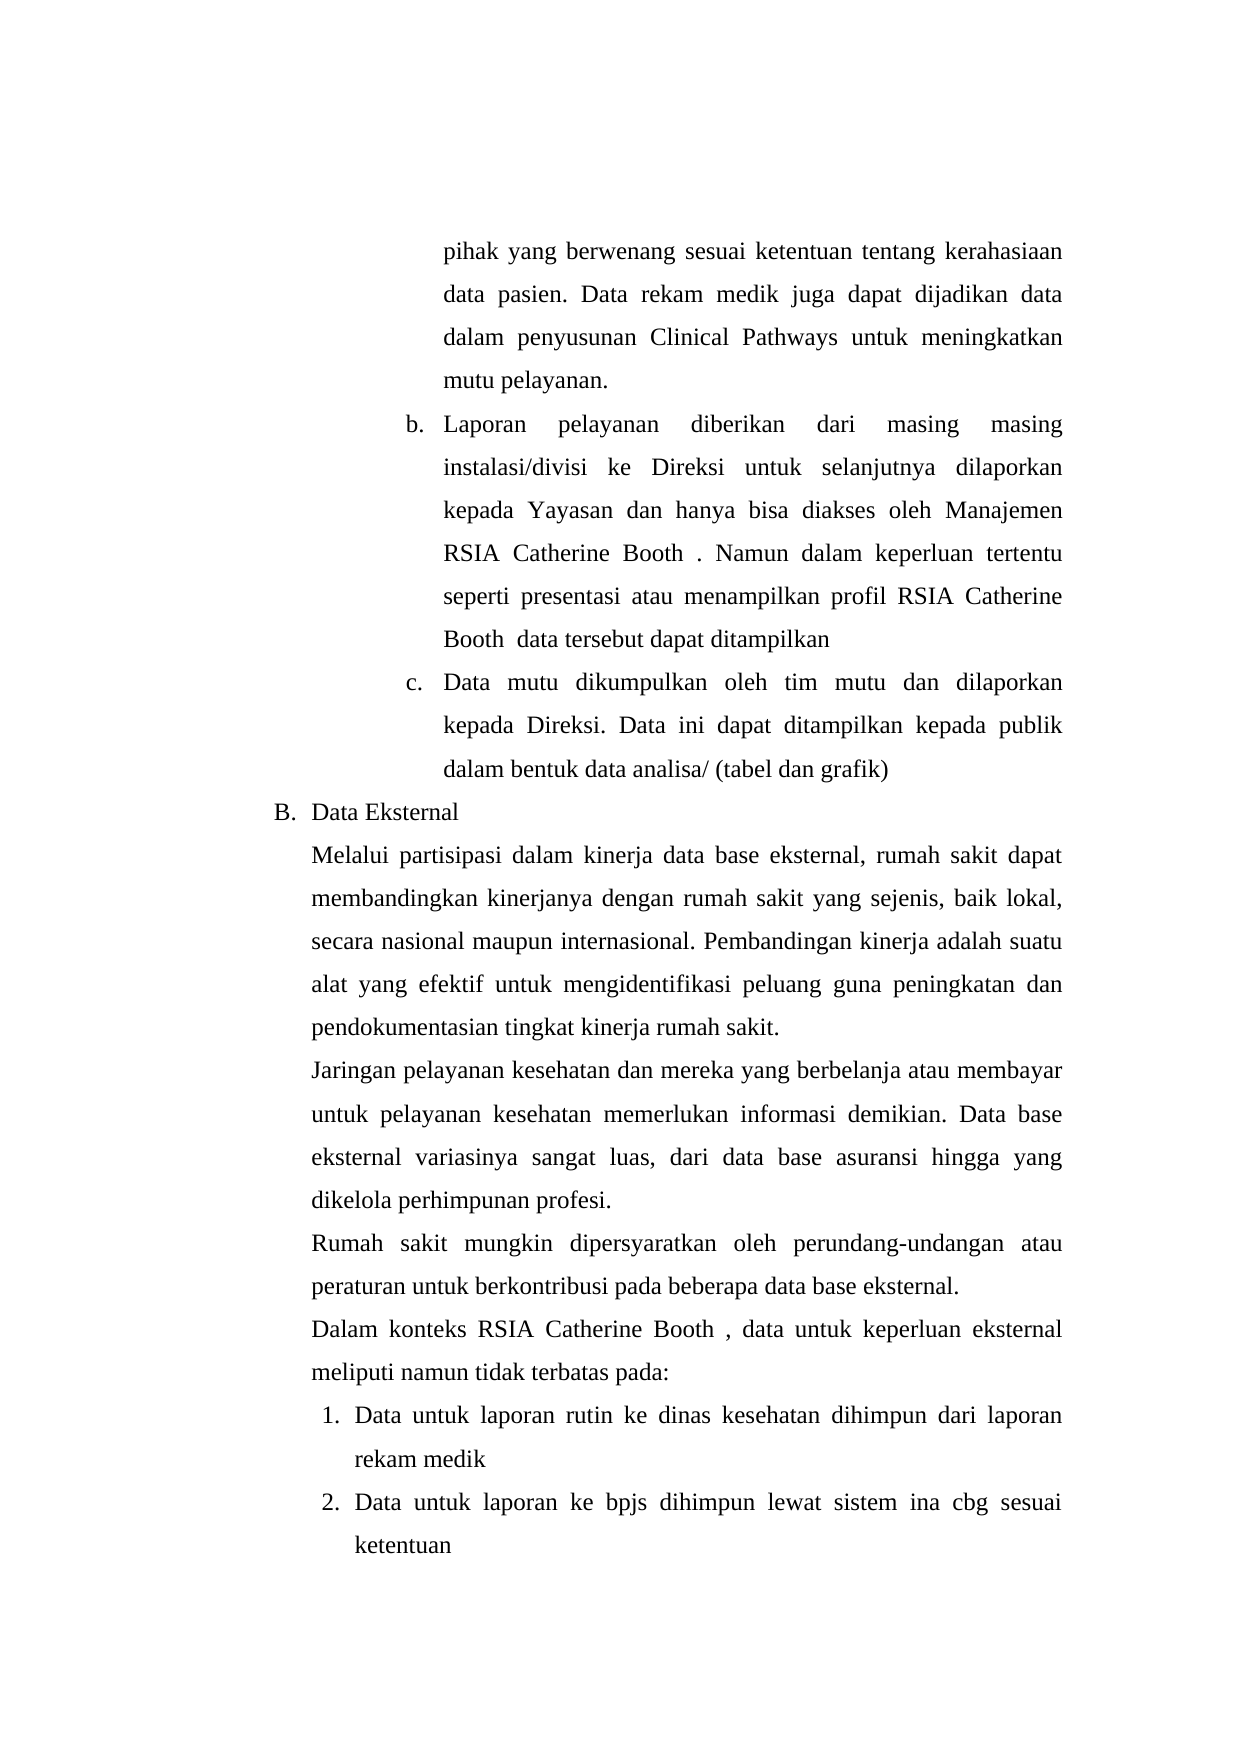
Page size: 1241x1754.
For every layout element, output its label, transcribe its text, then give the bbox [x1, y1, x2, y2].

text Jaringan pelayanan kesehatan dan mereka yang berbelanja atau membayar untuk pelayanan kesehatan memerlukan informasi demikian. Data base eksternal variasinya sangat luas, dari data base asuransi hingga yang dikelola perhimpunan profesi. [311, 1056, 1063, 1214]
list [406, 236, 1063, 394]
list Data untuk laporan rutin ke dinas kesehatan dihimpun dari laporan rekam medik [321, 1401, 1063, 1472]
list Data untuk laporan ke bpjs dihimpun lewat sistem ina cbg sesuai ketentuan [321, 1487, 1063, 1559]
list Laporan pelayanan diberikan dari masing masing instalasi/divisi ke Direksi untuk selanjutnya dilaporkan kepada Yayasan dan hanya bisa diakses oleh Manajemen RSIA Catherine Booth . Namun dalam keperluan tertentu seperti presentasi atau menampilkan profil RSIA Catherine Booth data tersebut dapat ditampilkan [406, 409, 1063, 653]
list Data mutu dikumpulkan oleh tim mutu dan dilaporkan kepada Direksi. Data ini dapat ditampilkan kepada publik dalam bentuk data analisa/ (tabel dan grafik) [406, 667, 1063, 782]
list Data Eksternal [274, 797, 1063, 826]
text Dalam konteks RSIA Catherine Booth , data untuk keperluan eksternal meliputi namun tidak terbatas pada: [311, 1314, 1063, 1386]
text Rumah sakit mungkin dipersyaratkan oleh perundang-undangan atau peraturan untuk berkontribusi pada beberapa data base eksternal. [311, 1228, 1063, 1300]
text Melalui partisipasi dalam kinerja data base eksternal, rumah sakit dapat membandingkan kinerjanya dengan rumah sakit yang sejenis, baik lokal, secara nasional maupun internasional. Pembandingan kinerja adalah suatu alat yang efektif untuk mengidentifikasi peluang guna peningkatan dan pendokumentasian tingkat kinerja rumah sakit. [311, 840, 1063, 1041]
